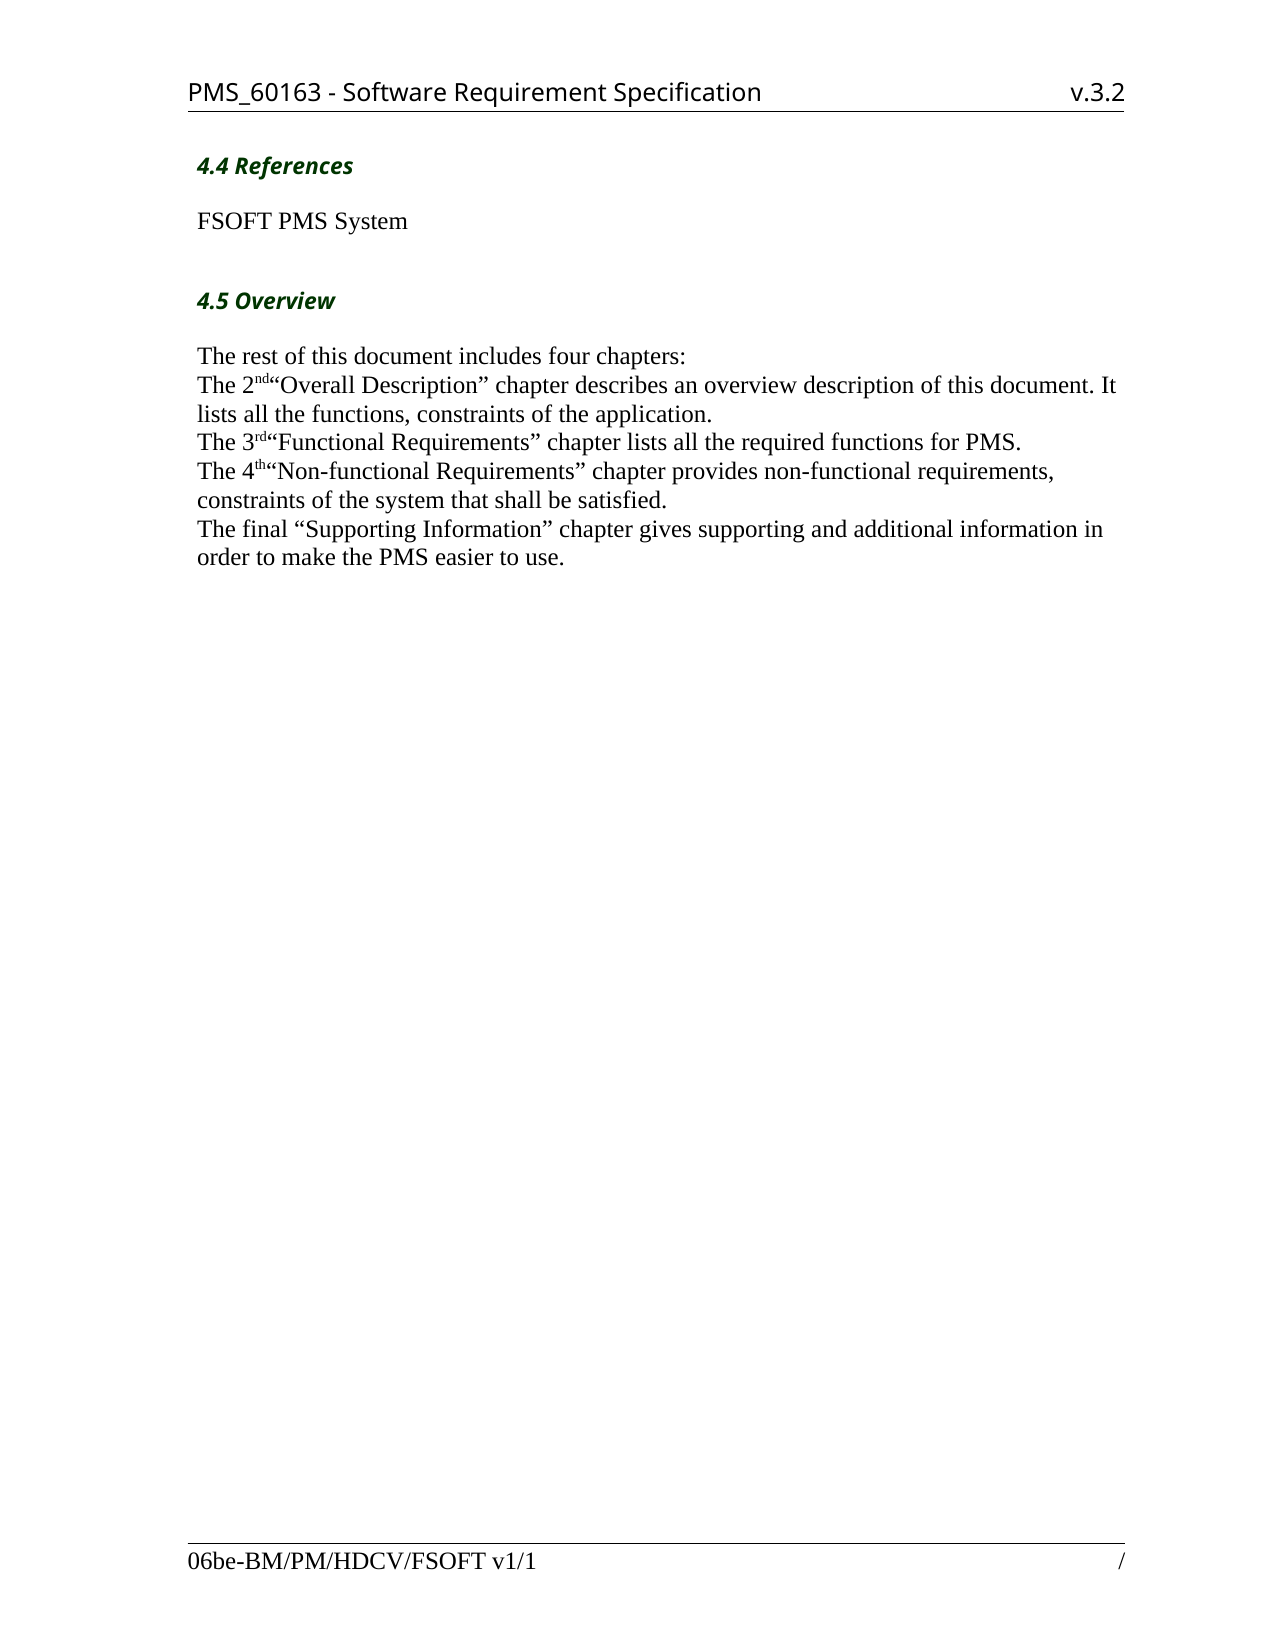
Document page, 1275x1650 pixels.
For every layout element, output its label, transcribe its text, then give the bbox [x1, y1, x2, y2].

text The 2nd“Overall Description” chapter describes an overview description of this document. It lists all the functions, constraints of the application. [197, 370, 1125, 427]
subtitle 4.4 References [197, 150, 1125, 181]
text The rest of this document includes four chapters: [197, 341, 1125, 370]
text FSOFT PMS System [197, 206, 1125, 235]
text The 3rd“Functional Requirements” chapter lists all the required functions for PMS. [197, 427, 1125, 456]
text The 4th“Non-functional Requirements” chapter provides non-functional requirements, constraints of the system that shall be satisfied. [197, 456, 1125, 514]
subtitle 4.5 Overview [197, 285, 1125, 316]
text The final “Supporting Information” chapter gives supporting and additional information in order to make the PMS easier to use. [197, 514, 1125, 571]
